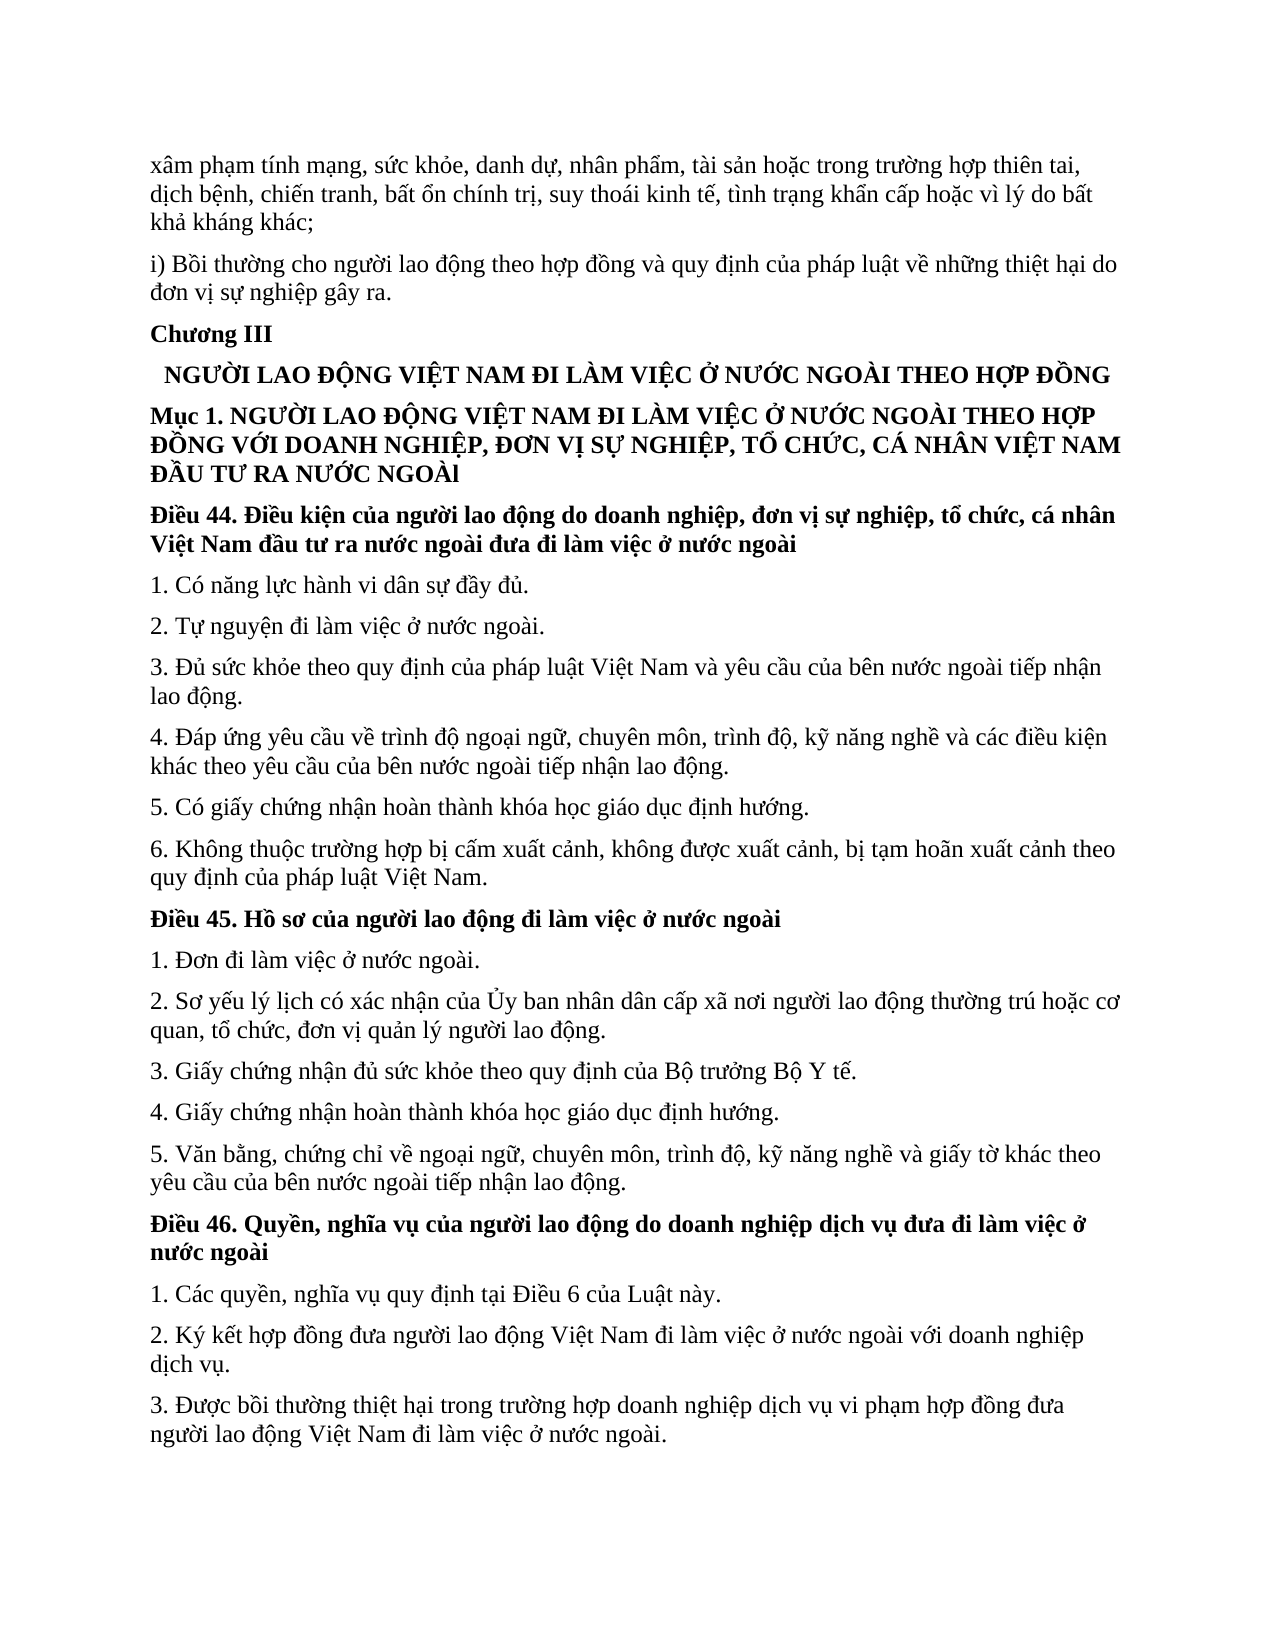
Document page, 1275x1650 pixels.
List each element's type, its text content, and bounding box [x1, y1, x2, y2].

text Chương III [150, 319, 1125, 347]
text 4. Đáp ứng yêu cầu về trình độ ngoại ngữ, chuyên môn, trình độ, kỹ năng nghề và các điều kiện khác theo yêu cầu của bên nước ngoài tiếp nhận lao động. [150, 722, 1125, 780]
text Điều 45. Hồ sơ của người lao động đi làm việc ở nước ngoài [150, 904, 1125, 932]
text 3. Đủ sức khỏe theo quy định của pháp luật Việt Nam và yêu cầu của bên nước ngoài tiếp nhận lao động. [150, 652, 1125, 710]
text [150, 150, 1125, 236]
text 1. Đơn đi làm việc ở nước ngoài. [150, 945, 1125, 974]
text 2. Tự nguyện đi làm việc ở nước ngoài. [150, 611, 1125, 640]
text NGƯỜI LAO ĐỘNG VIỆT NAM ĐI LÀM VIỆC Ở NƯỚC NGOÀI THEO HỢP ĐỒNG [150, 360, 1125, 389]
text 3. Giấy chứng nhận đủ sức khỏe theo quy định của Bộ trưởng Bộ Y tế. [150, 1056, 1125, 1085]
text 5. Văn bằng, chứng chỉ về ngoại ngữ, chuyên môn, trình độ, kỹ năng nghề và giấy tờ khác theo yêu cầu của bên nước ngoài tiếp nhận lao động. [150, 1139, 1125, 1196]
text Điều 44. Điều kiện của người lao động do doanh nghiệp, đơn vị sự nghiệp, tổ chức, cá nhân Việt Nam đầu tư ra nước ngoài đưa đi làm việc ở nước ngoài [150, 500, 1125, 557]
text Điều 46. Quyền, nghĩa vụ của người lao động do doanh nghiệp dịch vụ đưa đi làm việc ở nước ngoài [150, 1209, 1125, 1266]
text Mục 1. NGƯỜI LAO ĐỘNG VIỆT NAM ĐI LÀM VIỆC Ở NƯỚC NGOÀI THEO HỢP ĐỒNG VỚI DOANH NGHIỆP, ĐƠN VỊ SỰ NGHIỆP, TỔ CHỨC, CÁ NHÂN VIỆT NAM ĐẦU TƯ RA NƯỚC NGOÀl [150, 401, 1125, 487]
text 1. Có năng lực hành vi dân sự đầy đủ. [150, 570, 1125, 599]
text 1. Các quyền, nghĩa vụ quy định tại Điều 6 của Luật này. [150, 1279, 1125, 1307]
text 2. Ký kết hợp đồng đưa người lao động Việt Nam đi làm việc ở nước ngoài với doanh nghiệp dịch vụ. [150, 1320, 1125, 1377]
text 6. Không thuộc trường hợp bị cấm xuất cảnh, không được xuất cảnh, bị tạm hoãn xuất cảnh theo quy định của pháp luật Việt Nam. [150, 834, 1125, 891]
text 4. Giấy chứng nhận hoàn thành khóa học giáo dục định hướng. [150, 1097, 1125, 1126]
text i) Bồi thường cho người lao động theo hợp đồng và quy định của pháp luật về những thiệt hại do đơn vị sự nghiệp gây ra. [150, 249, 1125, 306]
text 2. Sơ yếu lý lịch có xác nhận của Ủy ban nhân dân cấp xã nơi người lao động thường trú hoặc cơ quan, tổ chức, đơn vị quản lý người lao động. [150, 986, 1125, 1044]
text 5. Có giấy chứng nhận hoàn thành khóa học giáo dục định hướng. [150, 792, 1125, 821]
text 3. Được bồi thường thiệt hại trong trường hợp doanh nghiệp dịch vụ vi phạm hợp đồng đưa người lao động Việt Nam đi làm việc ở nước ngoài. [150, 1390, 1125, 1447]
